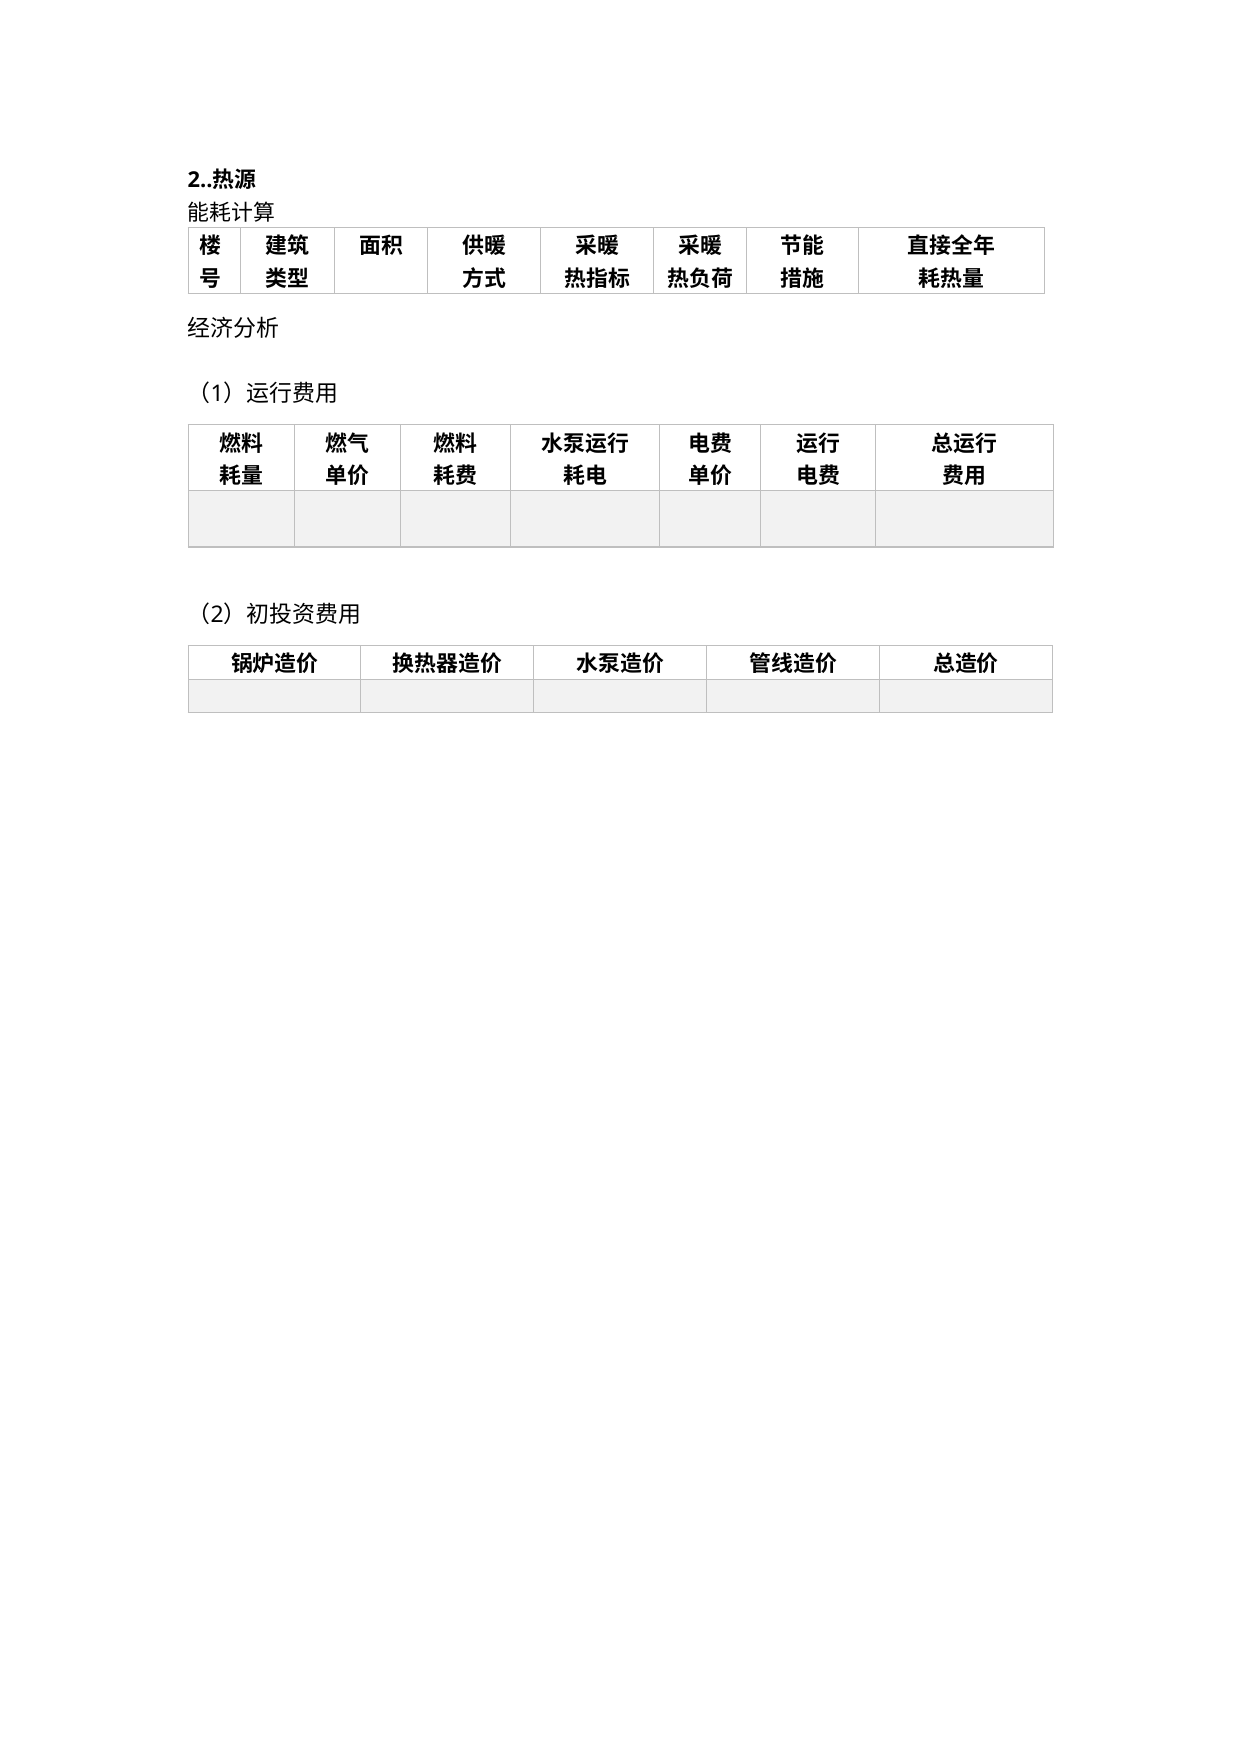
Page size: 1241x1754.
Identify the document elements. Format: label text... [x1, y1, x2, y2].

table_header 运行 电费 [761, 425, 875, 490]
table_cell [401, 491, 510, 546]
table_header 面积 [335, 228, 427, 293]
table_header 采暖 热指标 [541, 228, 653, 293]
table_cell [295, 491, 400, 546]
text 能耗计算 [187, 194, 1053, 227]
table_cell [511, 491, 659, 546]
table_cell [189, 680, 360, 712]
table_header 水泵造价 [534, 646, 706, 678]
table_header 燃气 单价 [295, 425, 400, 490]
table_header 电费 单价 [660, 425, 760, 490]
table_header 换热器造价 [361, 646, 533, 678]
table_cell [534, 680, 706, 712]
table_cell [880, 680, 1052, 712]
table_cell [660, 491, 760, 546]
table_cell [361, 680, 533, 712]
text （1）运行费用 [187, 359, 1053, 424]
table_header 总运行 费用 [876, 425, 1053, 490]
table_header 直接全年 耗热量 [859, 228, 1044, 293]
text （2）初投资费用 [187, 580, 1053, 645]
table_header 总造价 [880, 646, 1052, 678]
table_cell [707, 680, 879, 712]
text 经济分析 [187, 294, 1053, 359]
table_cell [761, 491, 875, 546]
table_header 管线造价 [707, 646, 879, 678]
table_header 采暖 热负荷 [654, 228, 746, 293]
table_cell [876, 491, 1053, 546]
table_header 楼号 [189, 228, 240, 293]
table_header 水泵运行 耗电 [511, 425, 659, 490]
table_cell [189, 491, 294, 546]
table_header 锅炉造价 [189, 646, 360, 678]
text 2..热源 [187, 162, 1053, 194]
table_header 供暖 方式 [428, 228, 540, 293]
table_header 节能 措施 [747, 228, 858, 293]
table_header 燃料 耗费 [401, 425, 510, 490]
table_header 建筑 类型 [241, 228, 334, 293]
table_header 燃料 耗量 [189, 425, 294, 490]
